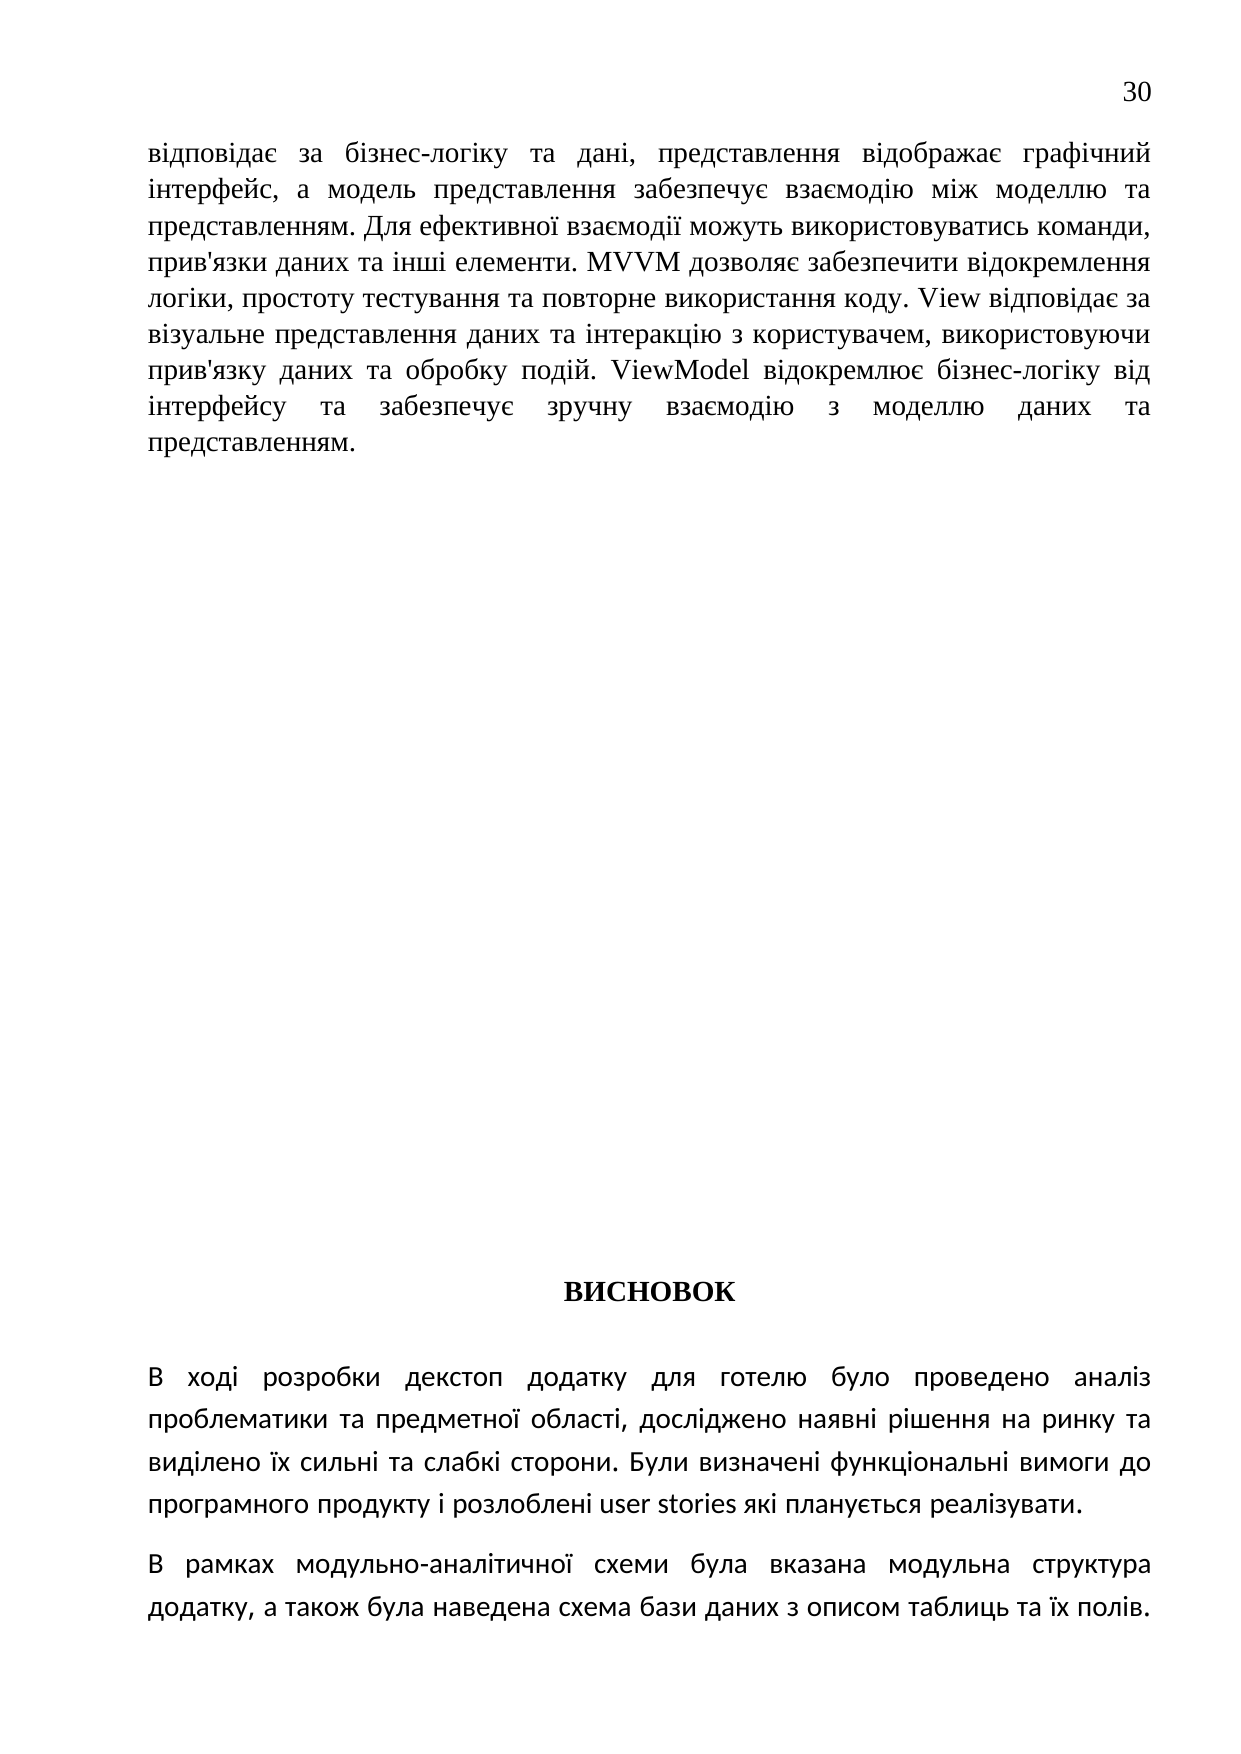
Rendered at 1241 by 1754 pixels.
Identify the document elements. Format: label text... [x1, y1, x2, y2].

text В ході розробки декстоп додатку для готелю було проведено аналіз проблематики та предметної області, досліджено наявні рішення на ринку та виділено їх сильні та слабкі сторони. Були визначені функціональні вимоги до програмного продукту і розлоблені user stories які планується реалізувати. [148, 1358, 1152, 1522]
subtitle ВИСНОВОК [148, 1274, 1152, 1308]
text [148, 135, 1152, 458]
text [148, 1542, 1152, 1624]
